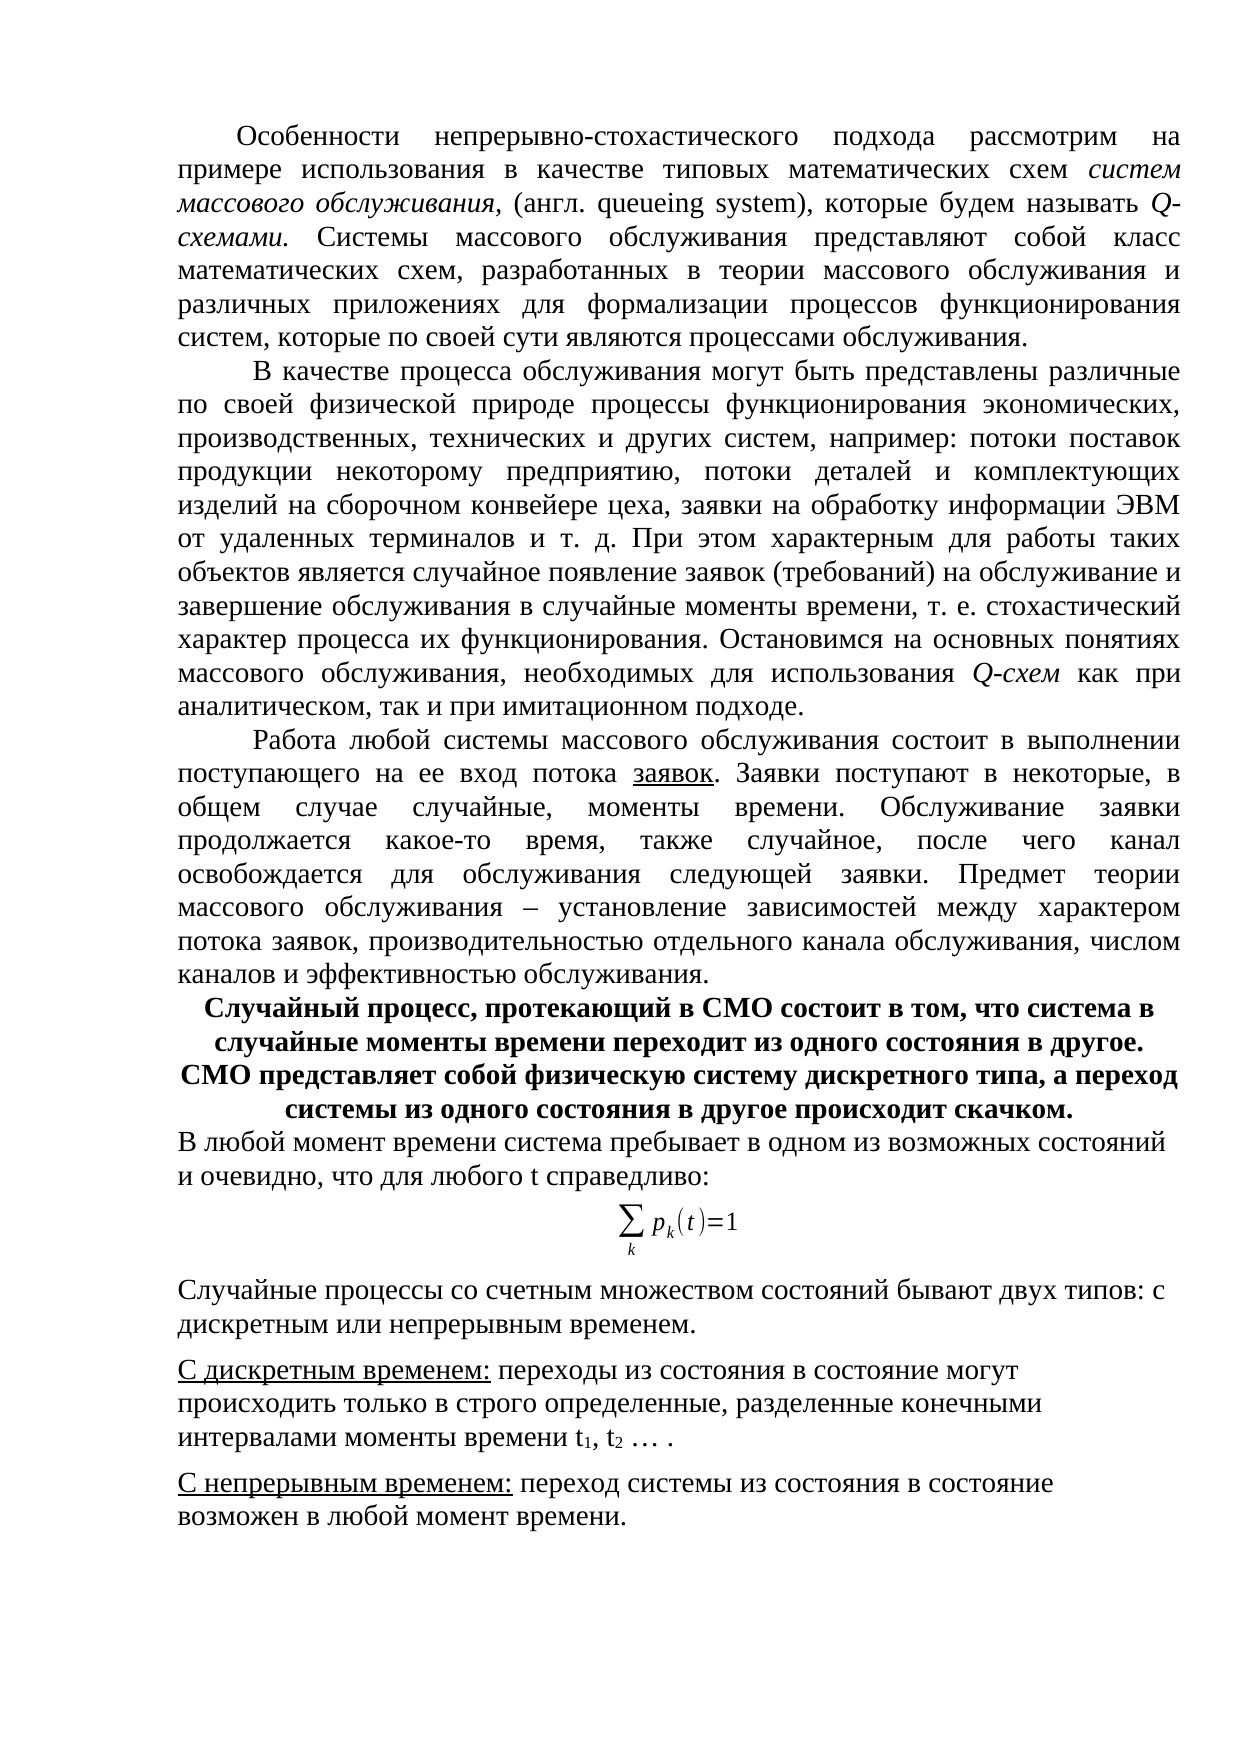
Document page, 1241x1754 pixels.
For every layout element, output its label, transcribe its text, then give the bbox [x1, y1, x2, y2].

text С дискретным временем: переходы из состояния в состояние могут происходить только в строго определенные, разделенные конечными интервалами моменты времени t1, t2 … . [177, 1352, 1181, 1452]
text Работа любой системы массового обслуживания состоит в выполнении поступающего на ее вход потока заявок. Заявки поступают в некоторые, в общем случае случайные, моменты времени. Обслуживание заявки продолжается какое-то время, также случайное, после чего канал освобождается для обслуживания следующей заявки. Предмет теории массового обслуживания – установление зависимостей между характером потока заявок, производительностью отдельного канала обслуживания, числом каналов и эффективностью обслуживания. [177, 722, 1181, 990]
text С непрерывным временем: переход системы из состояния в состояние возможен в любой момент времени. [177, 1465, 1181, 1532]
text Особенности непрерывно-стохастического подхода рассмотрим на примере использования в качестве типовых математических схем систем массового обслуживания, (англ. queueing system), которые будем называть Q-схемами. Системы массового обслуживания представляют собой класс математических схем, разработанных в теории массового обслуживания и различных приложениях для формализации процессов функционирования систем, которые по своей сути являются процессами обслуживания. [177, 118, 1181, 353]
text Случайные процессы со счетным множеством состояний бывают двух типов: с дискретным или непрерывным временем. [177, 1272, 1181, 1339]
text В любой момент времени система пребывает в одном из возможных состояний и очевидно, что для любого t справедливо: [177, 1124, 1181, 1191]
text В качестве процесса обслуживания могут быть представлены различные по своей физической природе процессы функционирования экономических, производственных, технических и других систем, например: потоки поставок продукции некоторому предприятию, потоки деталей и комплектующих изделий на сборочном конвейере цеха, заявки на обработку информации ЭВМ от удаленных терминалов и т. д. При этом характерным для работы таких объектов является случайное появление заявок (требований) на обслуживание и завершение обслуживания в случайные моменты времени, т. е. стохастический характер процесса их функционирования. Остановимся на основных понятиях массового обслуживания, необходимых для использования Q-схем как при аналитическом, так и при имитационном подходе. [177, 353, 1181, 722]
text Случайный процесс, протекающий в СМО состоит в том, что система в случайные моменты времени переходит из одного состояния в другое. СМО представляет собой физическую систему дискретного типа, а переход системы из одного состояния в другое происходит скачком. [177, 990, 1181, 1124]
